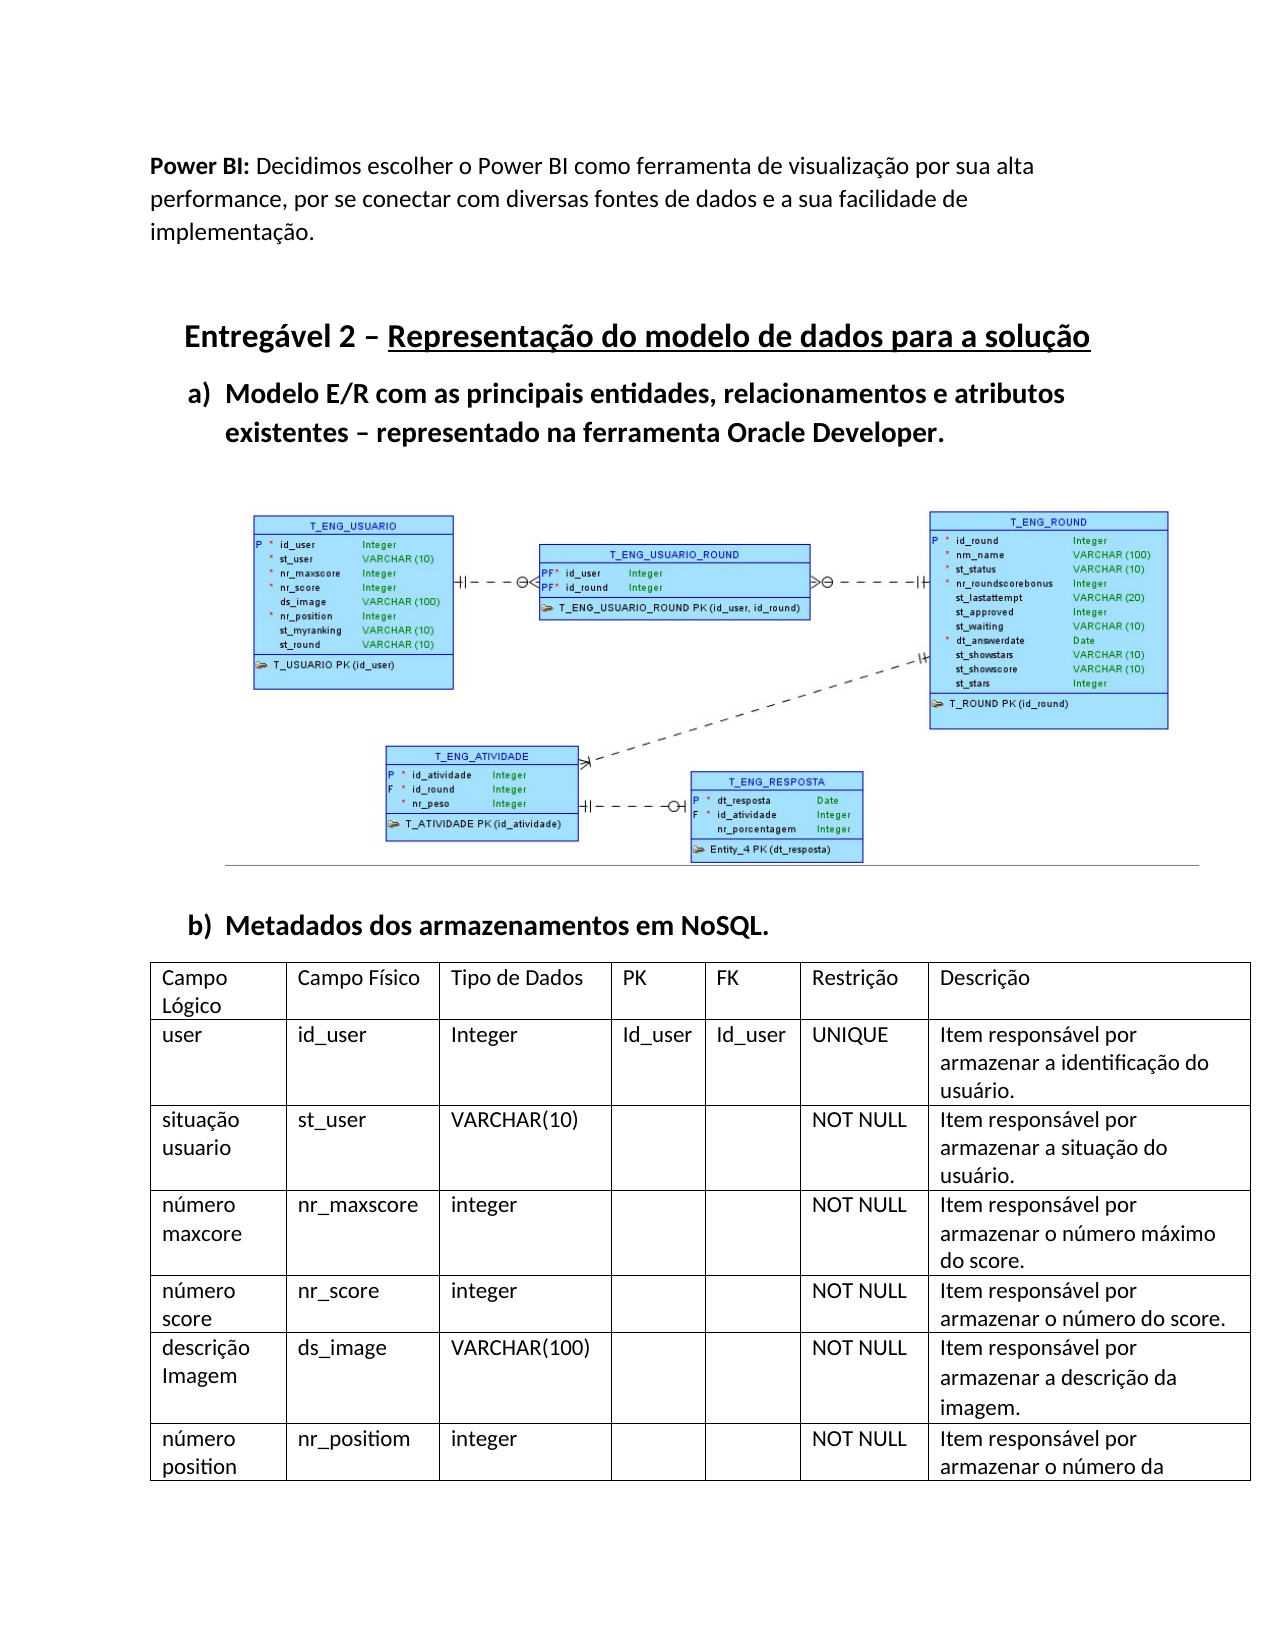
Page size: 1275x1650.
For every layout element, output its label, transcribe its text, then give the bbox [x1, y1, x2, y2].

table_cell Item responsável por armazenar a descrição da imagem. [929, 1333, 1250, 1423]
table_cell NOT NULL [801, 1191, 928, 1275]
table_cell descrição Imagem [151, 1333, 286, 1423]
table_cell VARCHAR(100) [440, 1333, 611, 1423]
table_header Restrição [801, 963, 928, 1019]
table_cell nr_maxscore [287, 1191, 439, 1275]
table_cell user [151, 1020, 286, 1104]
table_cell NOT NULL [801, 1276, 928, 1332]
table_cell [612, 1333, 705, 1423]
table_cell número position [151, 1424, 286, 1480]
text Entregável 2 – Representação do modelo de dados para a solução [150, 315, 1125, 356]
table_cell situação usuario [151, 1106, 286, 1189]
table_cell número maxcore [151, 1191, 286, 1275]
table_cell [612, 1191, 705, 1275]
text Power BI: Decidimos escolher o Power BI como ferramenta de visualização por sua alta performance, por se conectar com diversas fontes de dados e a sua facilidade de implementação. [150, 150, 1125, 246]
table_header PK [612, 963, 705, 1019]
list Modelo E/R com as principais entidades, relacionamentos e atributos existentes – representado na ferramenta Oracle Developer. [187, 376, 1125, 450]
table_header Descrição [929, 963, 1250, 1019]
table_cell [706, 1106, 800, 1189]
table_cell Item responsável por armazenar a situação do usuário. [929, 1106, 1250, 1189]
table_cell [929, 1424, 1250, 1480]
table_cell número score [151, 1276, 286, 1332]
table_cell [612, 1276, 705, 1332]
table_cell UNIQUE [801, 1020, 928, 1104]
table_cell NOT NULL [801, 1106, 928, 1189]
table_cell NOT NULL [801, 1333, 928, 1423]
table_cell ds_image [287, 1333, 439, 1423]
table_cell nr_positiom [287, 1424, 439, 1480]
table_cell [706, 1333, 800, 1423]
table_cell Item responsável por armazenar a identificação do usuário. [929, 1020, 1250, 1104]
table_cell integer [440, 1191, 611, 1275]
table_cell Integer [440, 1020, 611, 1104]
table_cell [612, 1106, 705, 1189]
table_header Tipo de Dados [440, 963, 611, 1019]
table_cell Item responsável por armazenar o número do score. [929, 1276, 1250, 1332]
table_cell id_user [287, 1020, 439, 1104]
table_cell NOT NULL [801, 1424, 928, 1480]
table_cell VARCHAR(10) [440, 1106, 611, 1189]
table_cell [612, 1424, 705, 1480]
list Metadados dos armazenamentos em NoSQL. [187, 907, 1125, 943]
table_cell [706, 1276, 800, 1332]
table_cell [706, 1424, 800, 1480]
table_cell Item responsável por armazenar o número máximo do score. [929, 1191, 1250, 1275]
table_header Campo Físico [287, 963, 439, 1019]
table_cell integer [440, 1424, 611, 1480]
table_header Campo Lógico [151, 963, 286, 1019]
table_cell Id_user [612, 1020, 705, 1104]
table_cell [706, 1191, 800, 1275]
table_cell nr_score [287, 1276, 439, 1332]
table_cell st_user [287, 1106, 439, 1189]
table_cell integer [440, 1276, 611, 1332]
table_header FK [706, 963, 800, 1019]
table_cell Id_user [706, 1020, 800, 1104]
picture [225, 491, 1200, 867]
